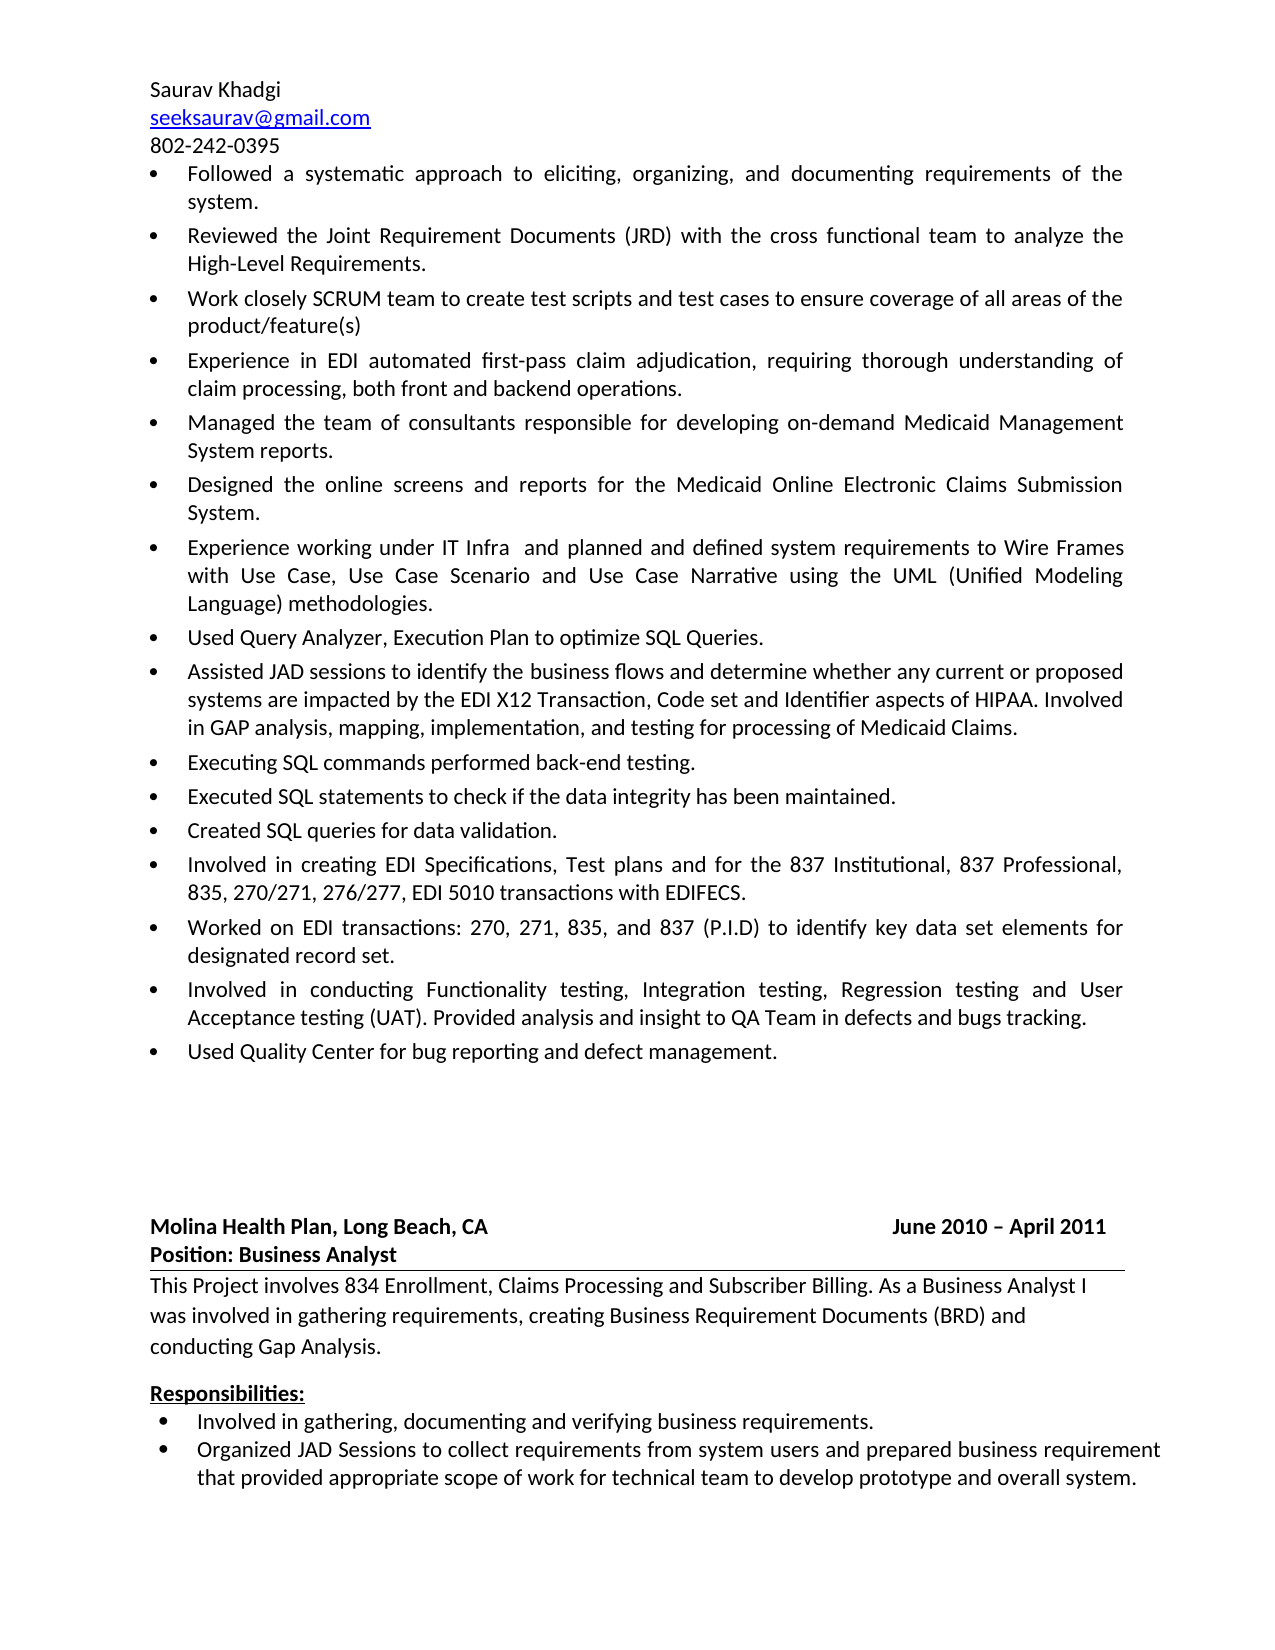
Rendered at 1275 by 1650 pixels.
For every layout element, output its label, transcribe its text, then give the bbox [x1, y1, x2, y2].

list Executing SQL commands performed back-end testing. [150, 748, 1125, 776]
text Molina Health Plan, Long Beach, CA June 2010 – April 2011 [150, 1212, 1125, 1240]
list Worked on EDI transactions: 270, 271, 835, and 837 (P.I.D) to identify key data set elements for designated record set. [150, 913, 1125, 969]
list Reviewed the Joint Requirement Documents (JRD) with the cross functional team to analyze the High-Level Requirements. [150, 221, 1125, 277]
list Managed the team of consultants responsible for developing on-demand Medicaid Management System reports. [150, 408, 1125, 464]
list Executed SQL statements to check if the data integrity has been maintained. [150, 782, 1125, 810]
list Organized JAD Sessions to collect requirements from system users and prepared business requirement that provided appropriate scope of work for technical team to develop prototype and overall system. [159, 1435, 1162, 1491]
list Involved in gathering, documenting and verifying business requirements. [159, 1407, 1162, 1435]
text Position: Business Analyst [150, 1240, 1125, 1270]
list Experience in EDI automated first-pass claim adjudication, requiring thorough understanding of claim processing, both front and backend operations. [150, 346, 1125, 402]
text This Project involves 834 Enrollment, Claims Processing and Subscriber Billing. As a Business Analyst I was involved in gathering requirements, creating Business Requirement Documents (BRD) and conducting Gap Analysis. [150, 1271, 1125, 1360]
list Designed the online screens and reports for the Medicaid Online Electronic Claims Submission System. [150, 471, 1125, 527]
text Responsibilities: [150, 1379, 1125, 1407]
list Work closely SCRUM team to create test scripts and test cases to ensure coverage of all areas of the product/feature(s) [150, 284, 1125, 340]
list Used Query Analyzer, Execution Plan to optimize SQL Queries. [150, 623, 1125, 651]
list Assisted JAD sessions to identify the business flows and determine whether any current or proposed systems are impacted by the EDI X12 Transaction, Code set and Identifier aspects of HIPAA. Involved in GAP analysis, mapping, implementation, and testing for processing of Medicaid Claims. [150, 657, 1125, 741]
list Created SQL queries for data validation. [150, 816, 1125, 844]
list Involved in creating EDI Specifications, Test plans and for the 837 Institutional, 837 Professional, 835, 270/271, 276/277, EDI 5010 transactions with EDIFECS. [150, 851, 1125, 907]
list Involved in conducting Functionality testing, Integration testing, Regression testing and User Acceptance testing (UAT). Provided analysis and insight to QA Team in defects and bugs tracking. [150, 975, 1125, 1031]
list Followed a systematic approach to eliciting, organizing, and documenting requirements of the system. [150, 159, 1125, 215]
list Used Quality Center for bug reporting and defect management. [150, 1037, 1125, 1065]
list Experience working under IT Infra and planned and defined system requirements to Wire Frames with Use Case, Use Case Scenario and Use Case Narrative using the UML (Unified Modeling Language) methodologies. [150, 533, 1125, 617]
